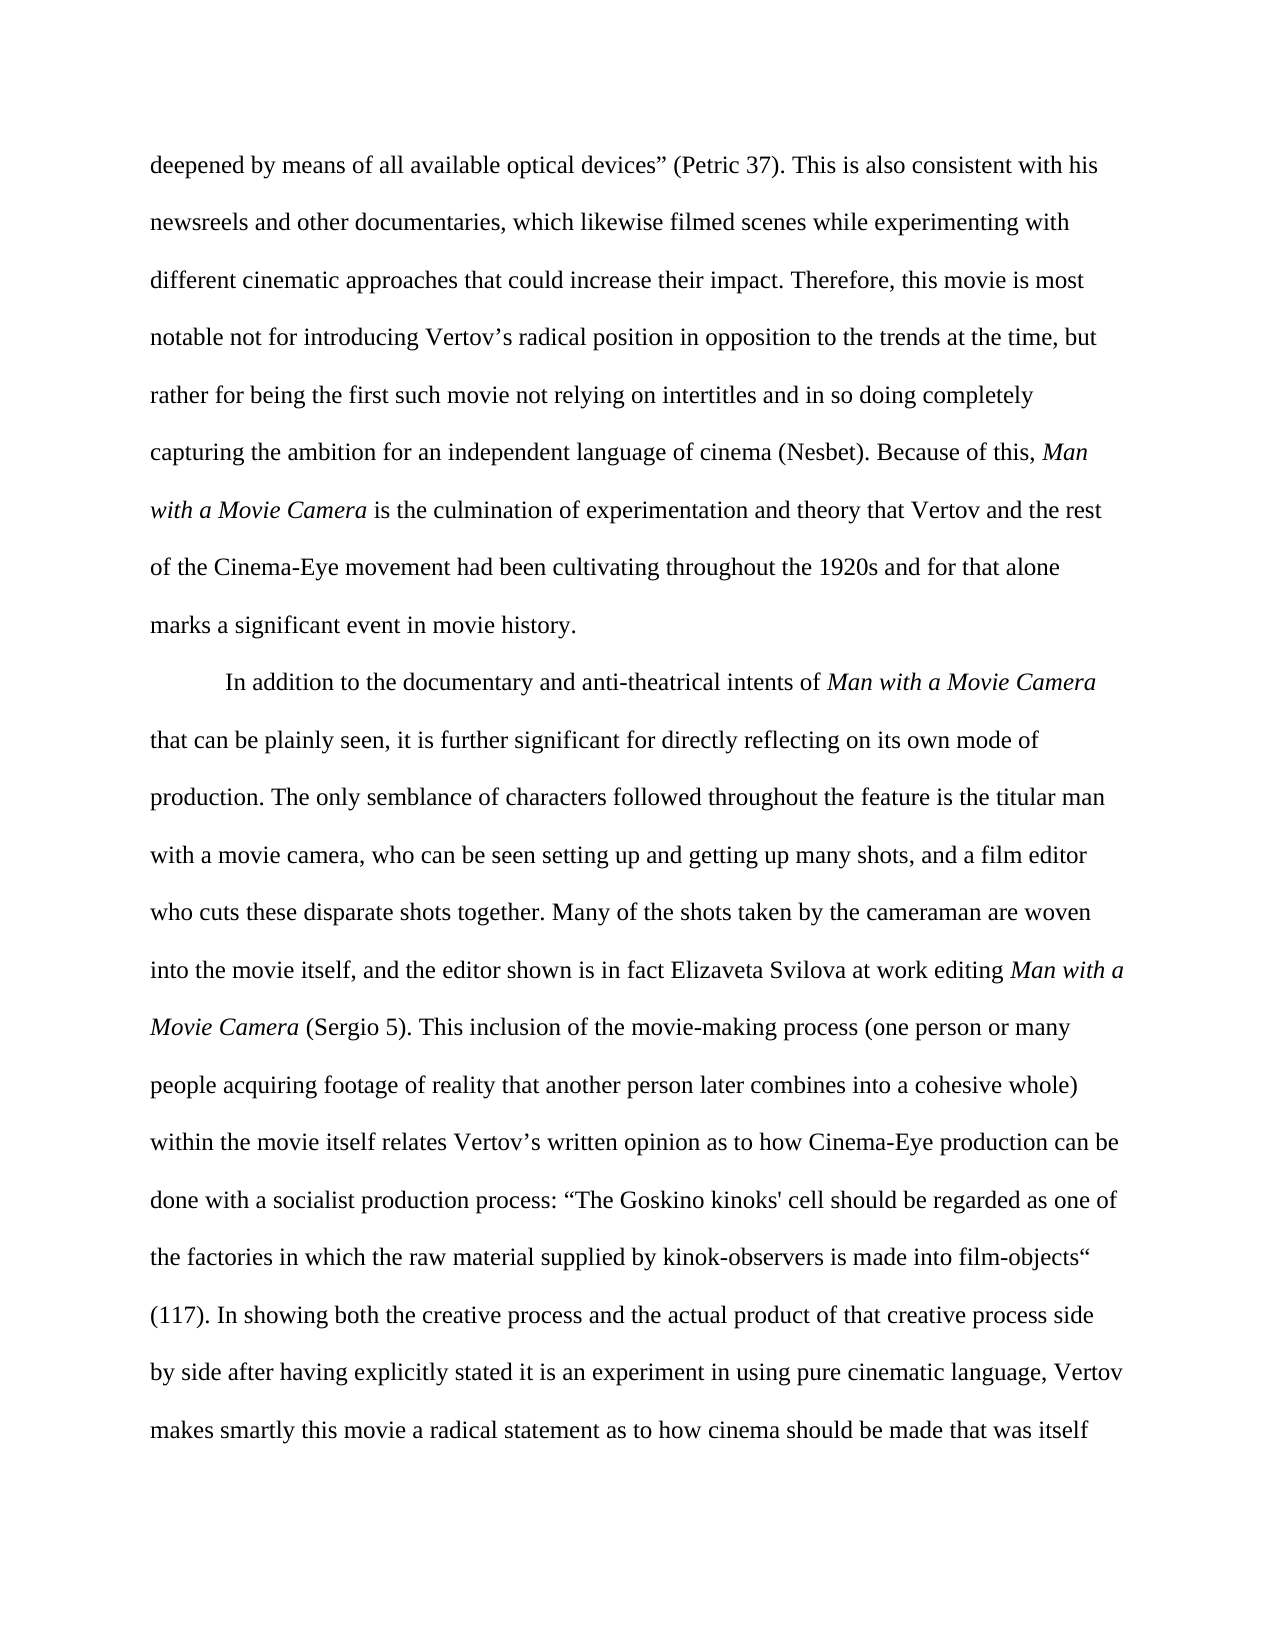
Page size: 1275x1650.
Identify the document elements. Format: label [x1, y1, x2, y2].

text [150, 667, 1125, 1444]
text [150, 150, 1125, 639]
